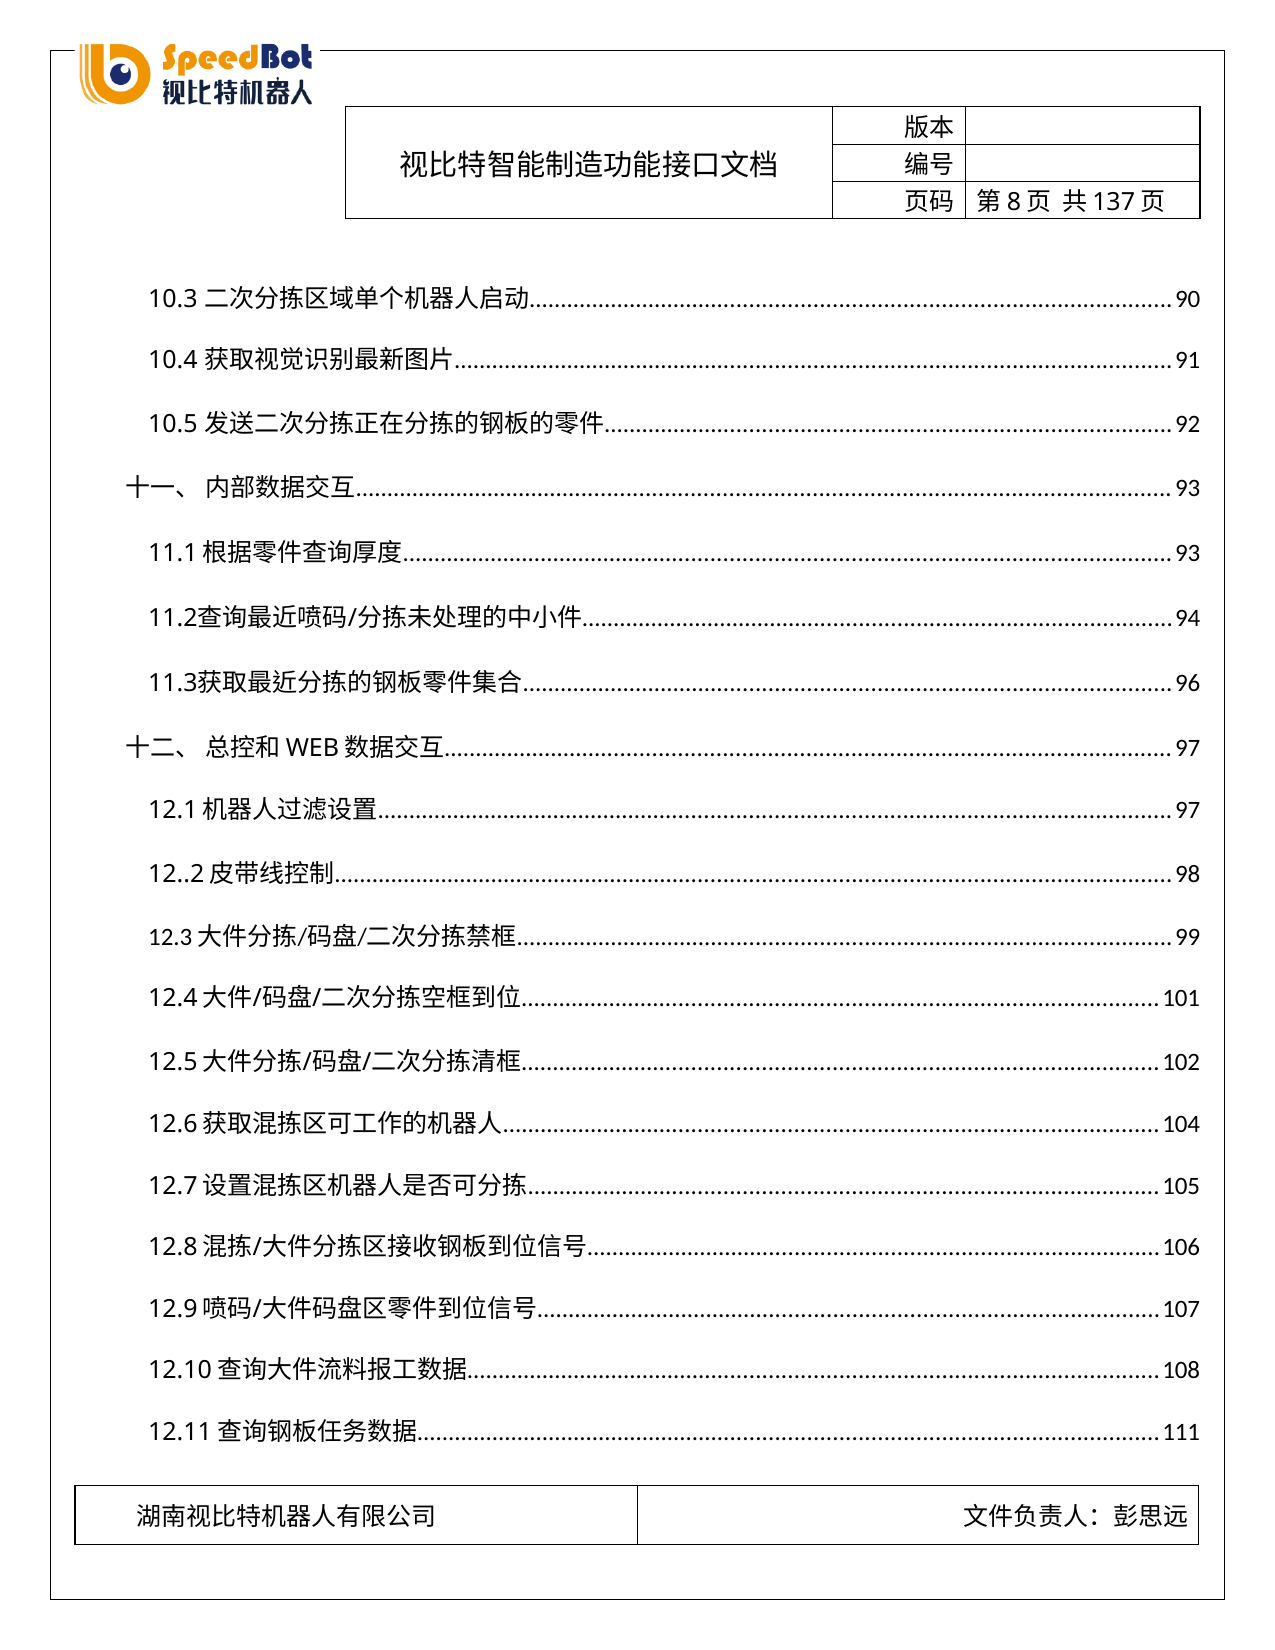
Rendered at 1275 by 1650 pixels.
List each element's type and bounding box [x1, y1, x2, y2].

picture [73, 20, 320, 127]
